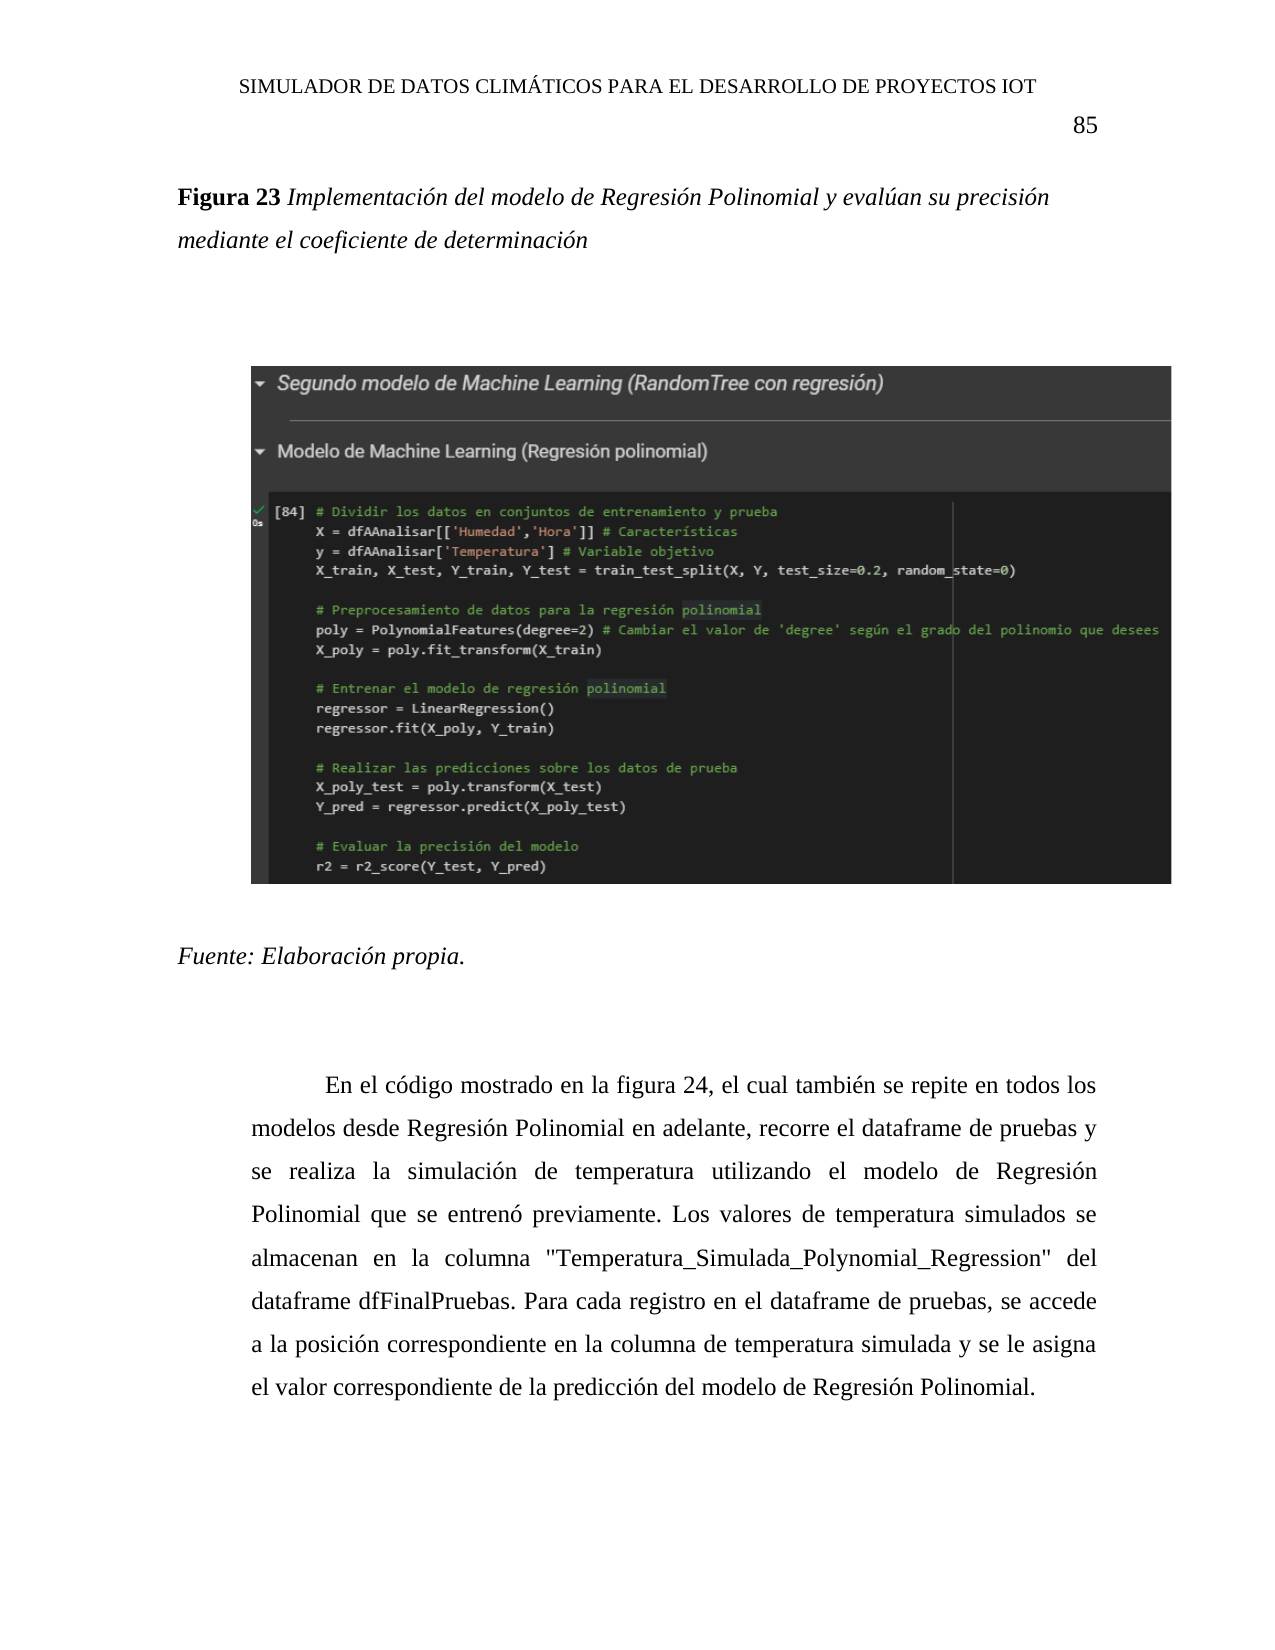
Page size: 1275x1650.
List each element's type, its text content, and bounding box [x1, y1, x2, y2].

picture [251, 366, 1172, 884]
text En el código mostrado en la figura 24, el cual también se repite en todos los modelos desde Regresión Polinomial en adelante, recorre el dataframe de pruebas y se realiza la simulación de temperatura utilizando el modelo de Regresión Polinomial que se entrenó previamente. Los valores de temperatura simulados se almacenan en la columna "Temperatura_Simulada_Polynomial_Regression" del dataframe dfFinalPruebas. Para cada registro en el dataframe de pruebas, se accede a la posición correspondiente en la columna de temperatura simulada y se le asigna el valor correspondiente de la predicción del modelo de Regresión Polinomial. [251, 1070, 1098, 1401]
text Fuente: Elaboración propia. [177, 941, 1098, 969]
text Figura 23 Implementación del modelo de Regresión Polinomial y evalúan su precisión mediante el coeficiente de determinación [177, 182, 1098, 254]
